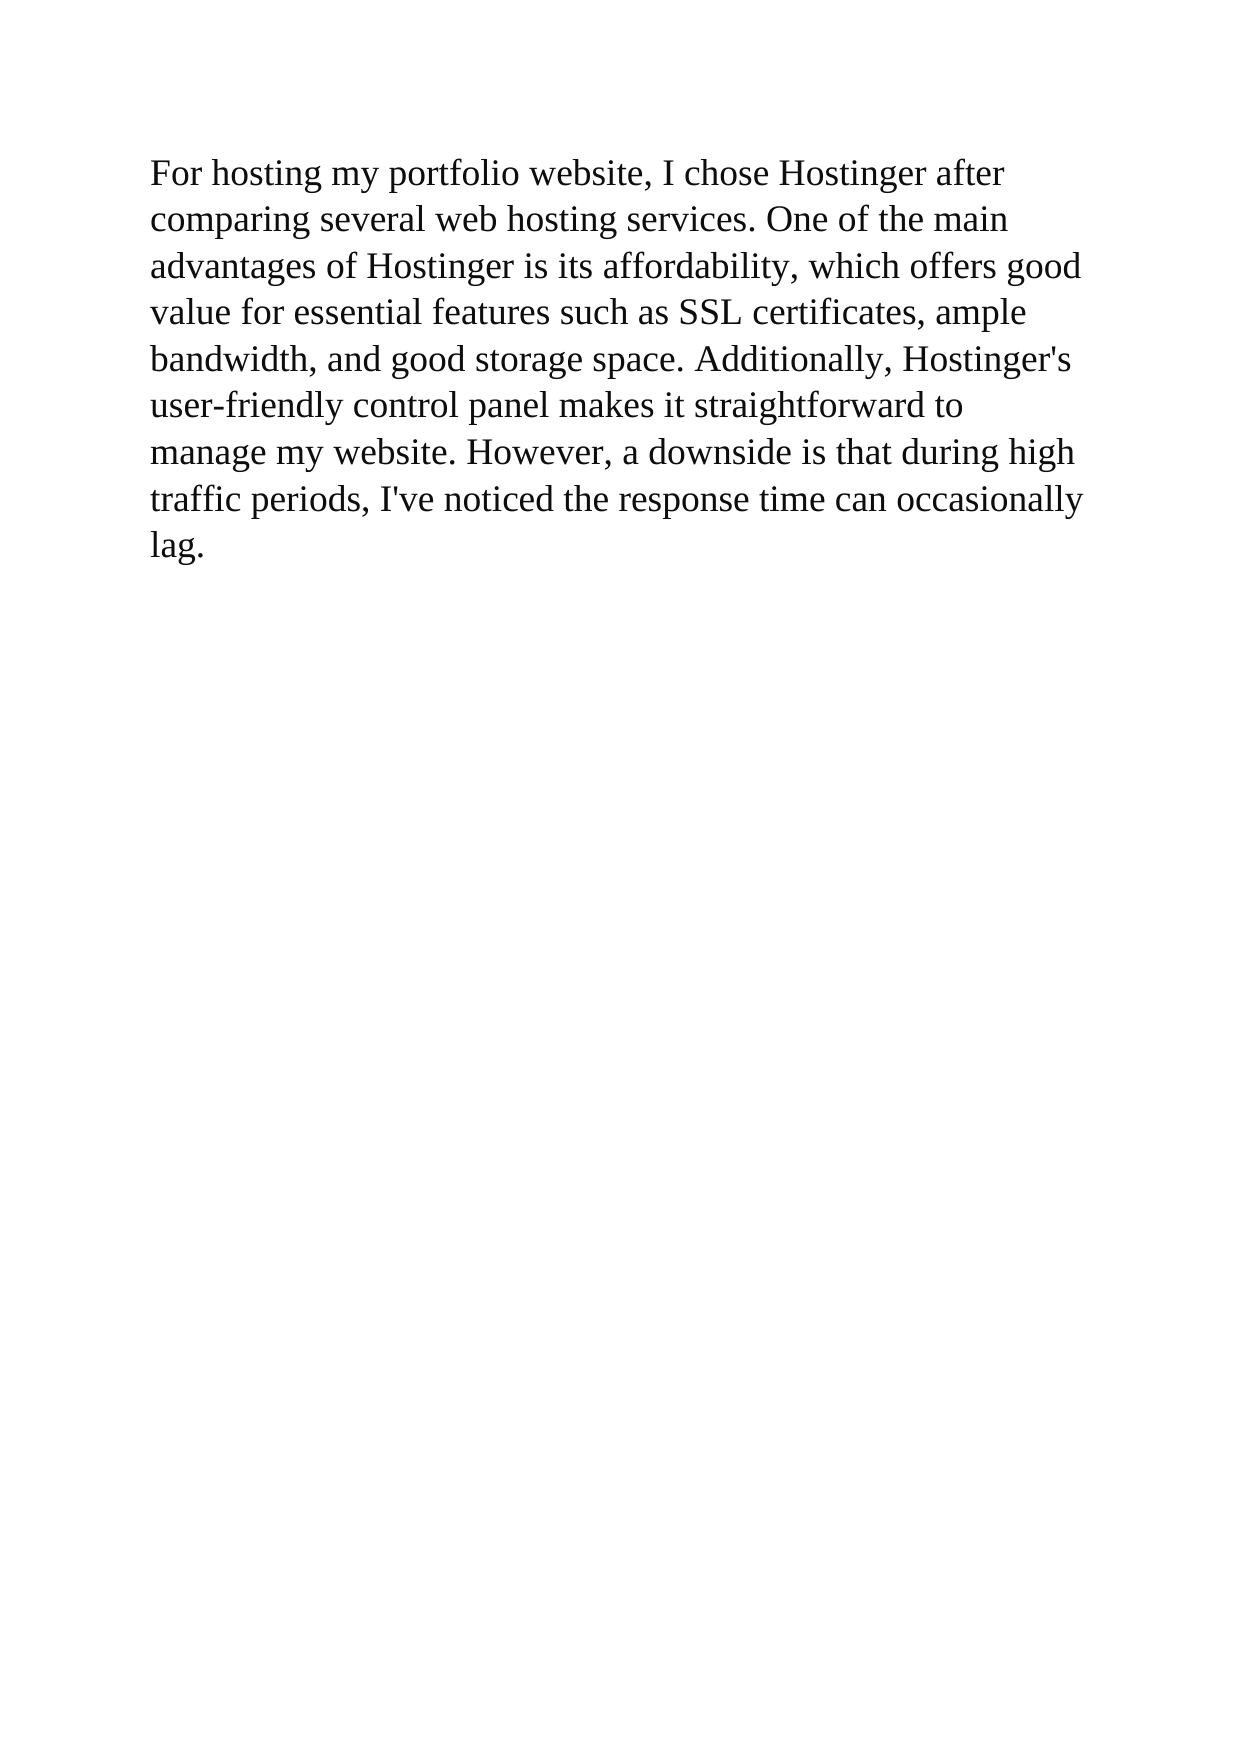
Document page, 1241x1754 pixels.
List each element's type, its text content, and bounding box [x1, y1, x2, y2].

text For hosting my portfolio website, I chose Hostinger after comparing several web hosting services. One of the main advantages of Hostinger is its affordability, which offers good value for essential features such as SSL certificates, ample bandwidth, and good storage space. Additionally, Hostinger's user-friendly control panel makes it straightforward to manage my website. However, a downside is that during high traffic periods, I've noticed the response time can occasionally lag. [150, 150, 1090, 566]
